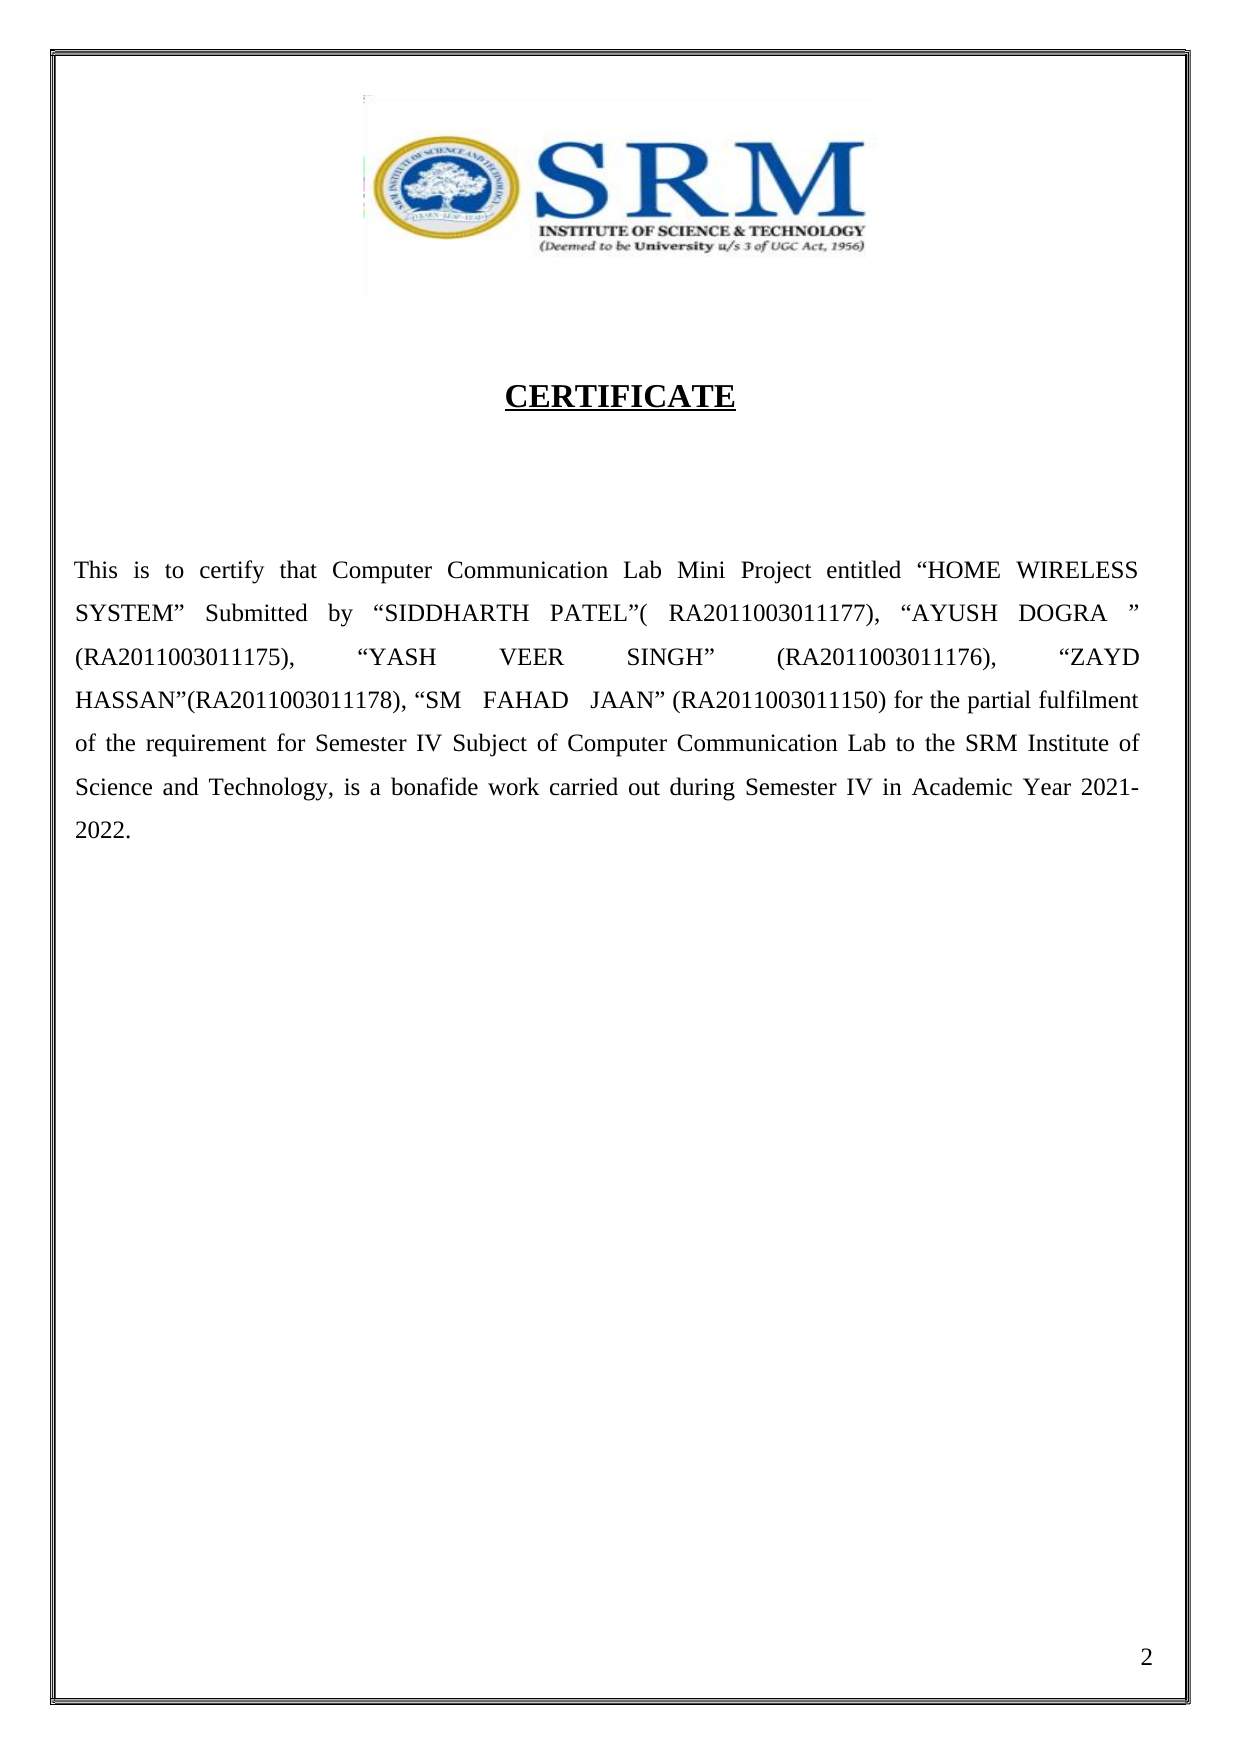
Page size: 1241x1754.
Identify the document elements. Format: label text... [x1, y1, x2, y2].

text This is to certify that Computer Communication Lab Mini Project entitled “HOME WIRELESS SYSTEM” Submitted by “SIDDHARTH PATEL”( RA2011003011177), “AYUSH DOGRA ” (RA2011003011175), “YASH VEER SINGH” (RA2011003011176), “ZAYD HASSAN”(RA2011003011178), “SM FAHAD JAAN” (RA2011003011150) for the partial fulfilment of the requirement for Semester IV Subject of Computer Communication Lab to the SRM Institute of Science and Technology, is a bonafide work carried out during Semester IV in Academic Year 2021-2022. [73, 555, 1139, 844]
picture [51, 1699, 1185, 1704]
picture [51, 50, 1185, 55]
subtitle CERTIFICATE [76, 376, 1164, 414]
picture [363, 95, 877, 295]
